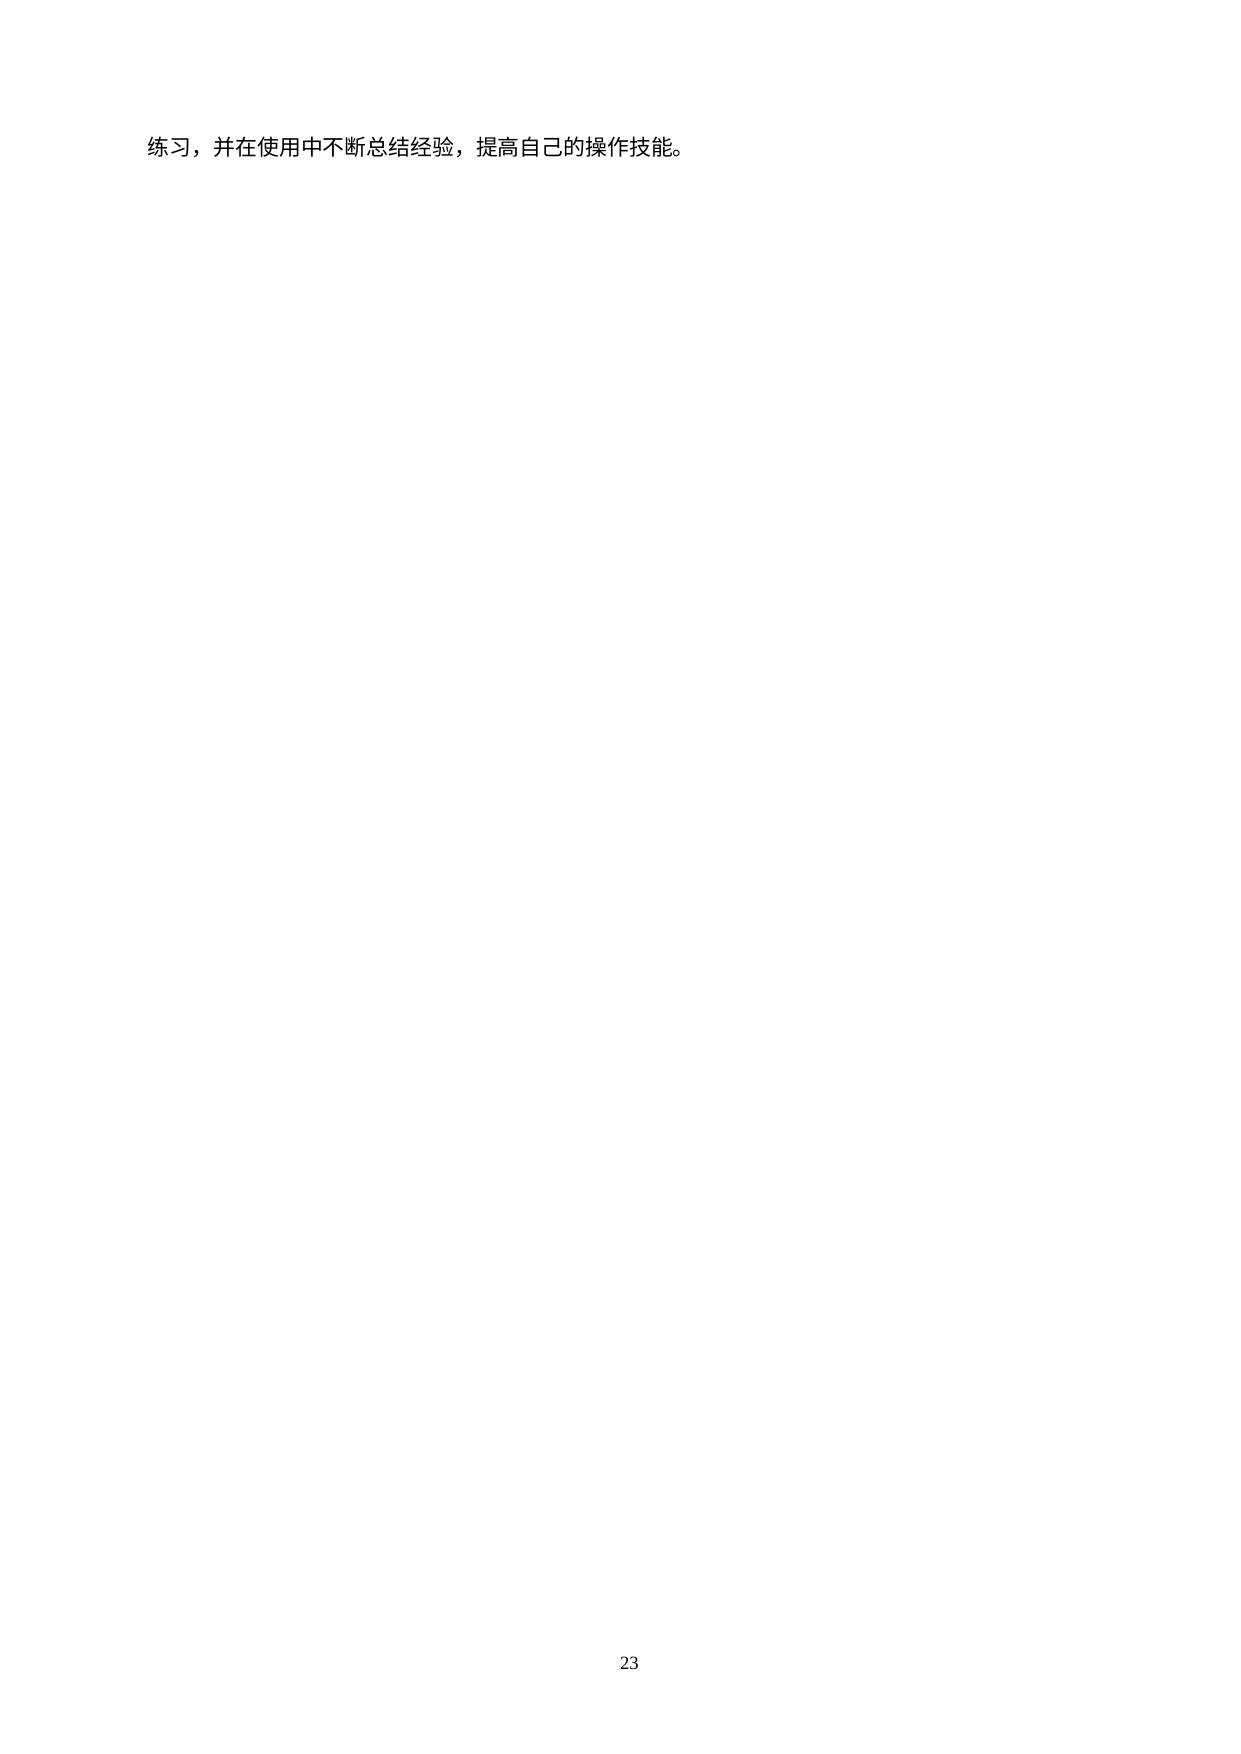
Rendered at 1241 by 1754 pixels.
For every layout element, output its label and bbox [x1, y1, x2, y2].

text [148, 129, 1110, 162]
